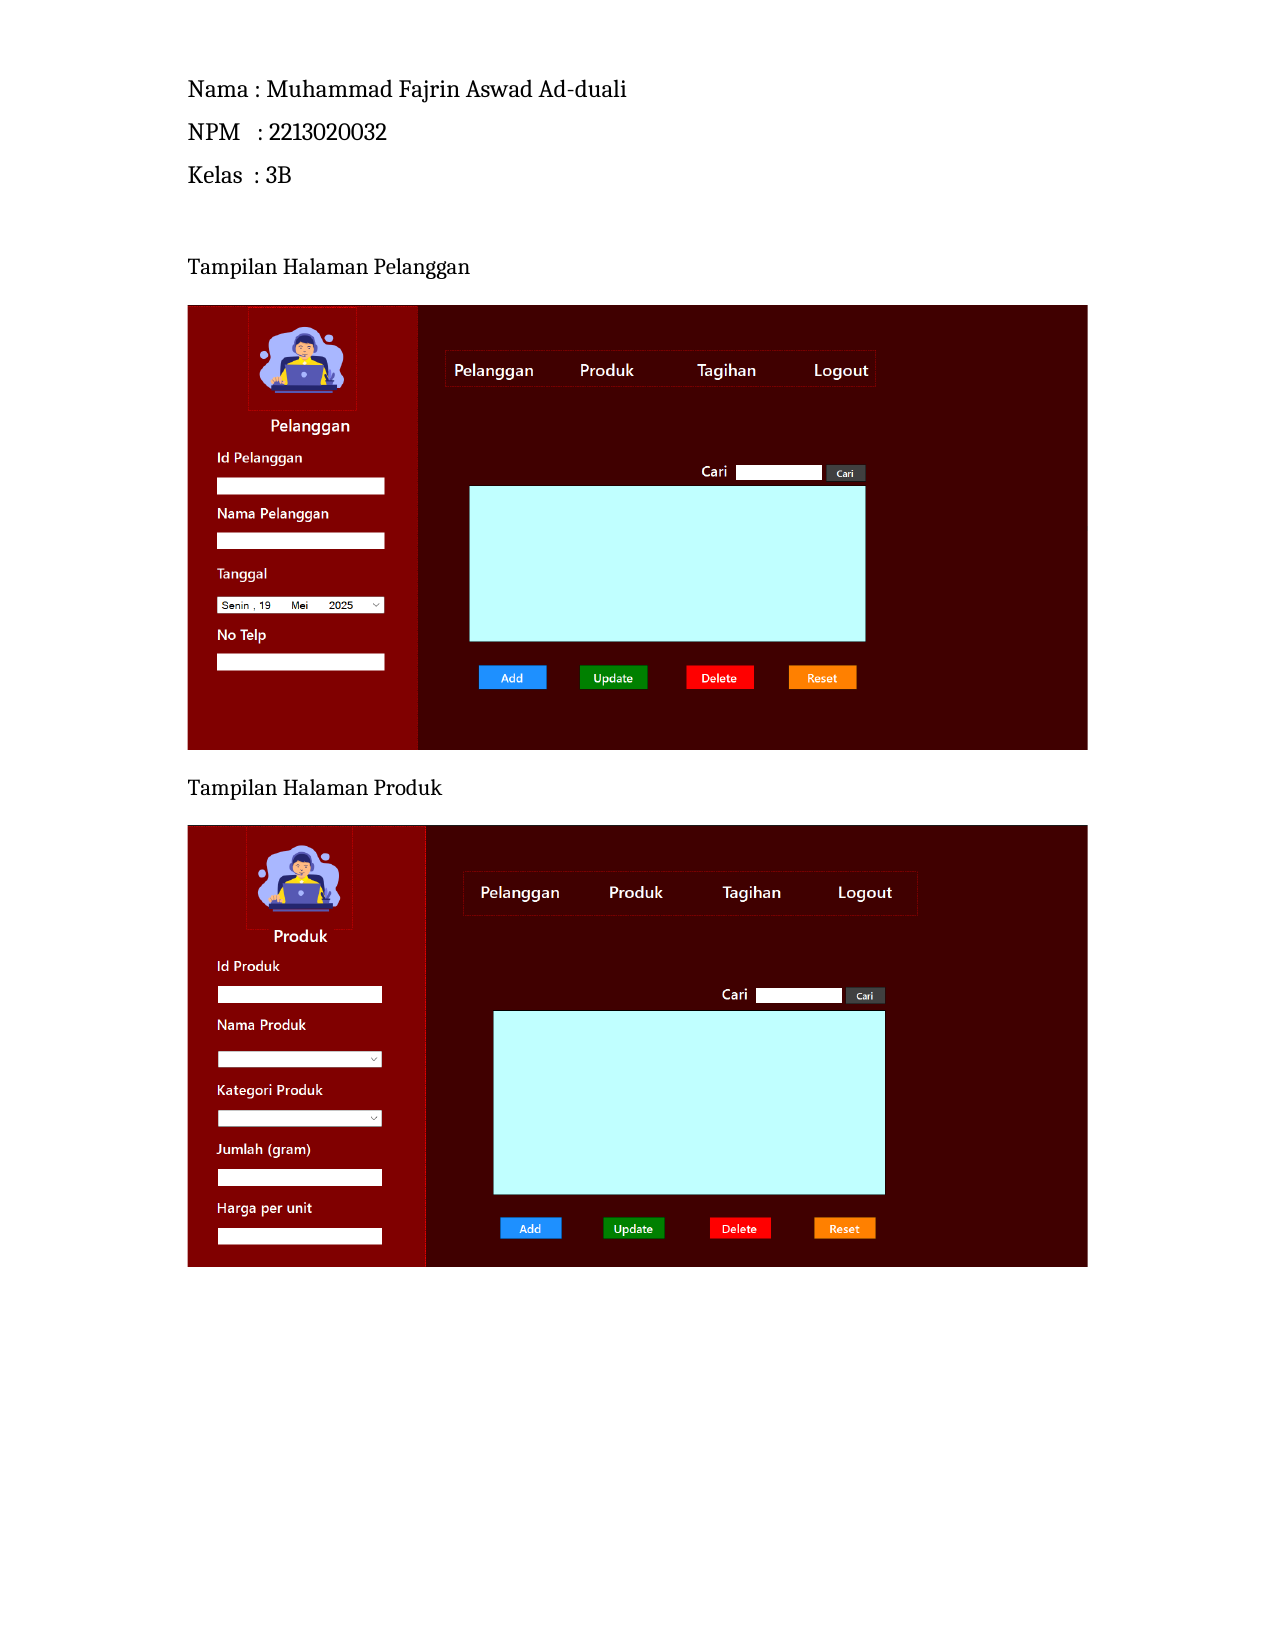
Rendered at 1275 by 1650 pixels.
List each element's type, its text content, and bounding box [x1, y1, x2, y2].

picture [187, 825, 1088, 1267]
text Tampilan Halaman Produk [187, 774, 1087, 801]
picture [187, 305, 1088, 750]
text Tampilan Halaman Pelanggan [187, 254, 1087, 281]
